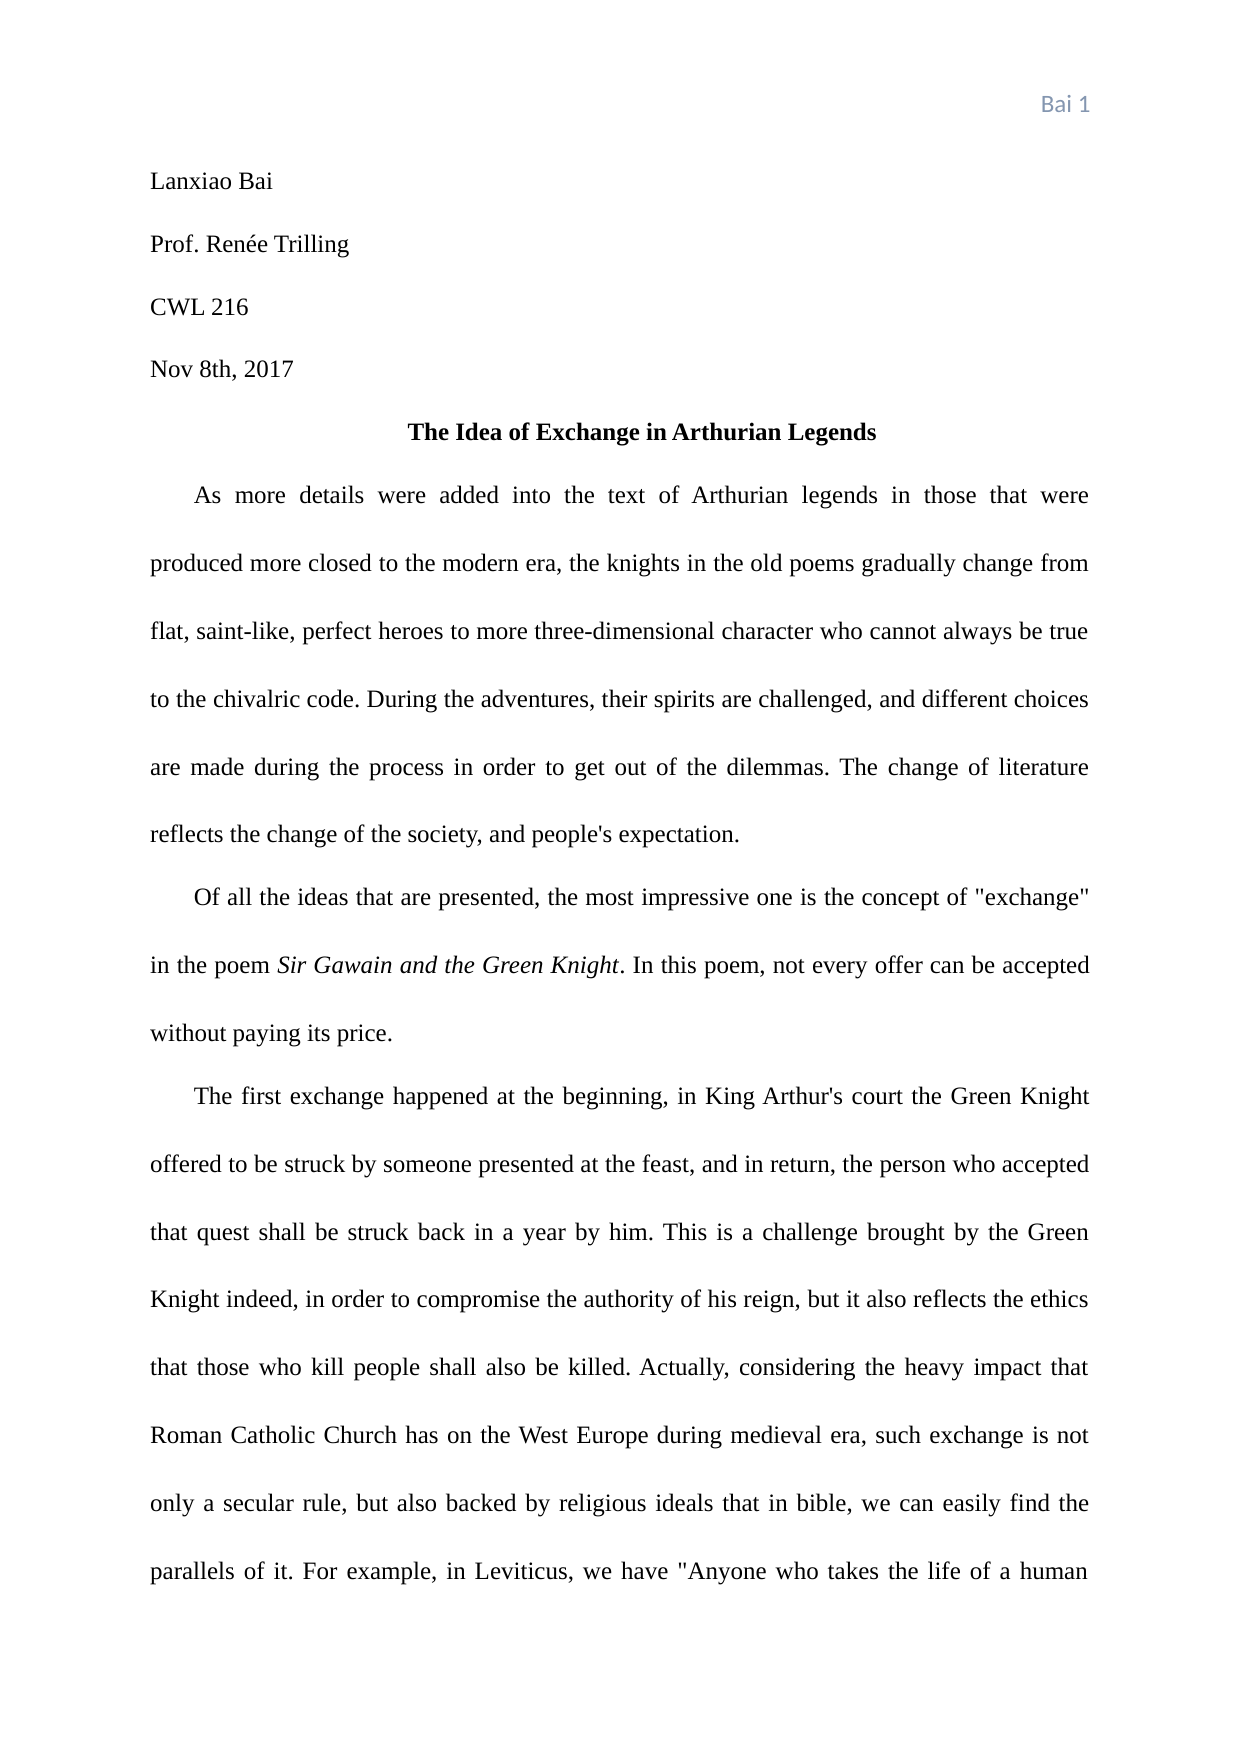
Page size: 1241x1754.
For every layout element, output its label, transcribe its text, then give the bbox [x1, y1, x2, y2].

text Nov 8th, 2017 [150, 352, 1090, 386]
text Prof. Renée Trilling [150, 227, 1090, 261]
text The Idea of Exchange in Arthurian Legends [150, 415, 1090, 449]
text Of all the ideas that are presented, the most impressive one is the concept of "exchange" in the poem Sir Gawain and the Green Knight. In this poem, not every offer can be accepted without paying its price. [150, 880, 1090, 1049]
text Lanxiao Bai [150, 164, 1090, 198]
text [150, 1078, 1090, 1588]
text As more details were added into the text of Arthurian legends in those that were produced more closed to the modern era, the knights in the old poems gradually change from flat, saint-like, perfect heroes to more three-dimensional character who cannot always be true to the chivalric code. During the adventures, their spirits are challenged, and different choices are made during the process in order to get out of the dilemmas. The change of literature reflects the change of the society, and people's expectation. [150, 477, 1090, 851]
text CWL 216 [150, 289, 1090, 323]
